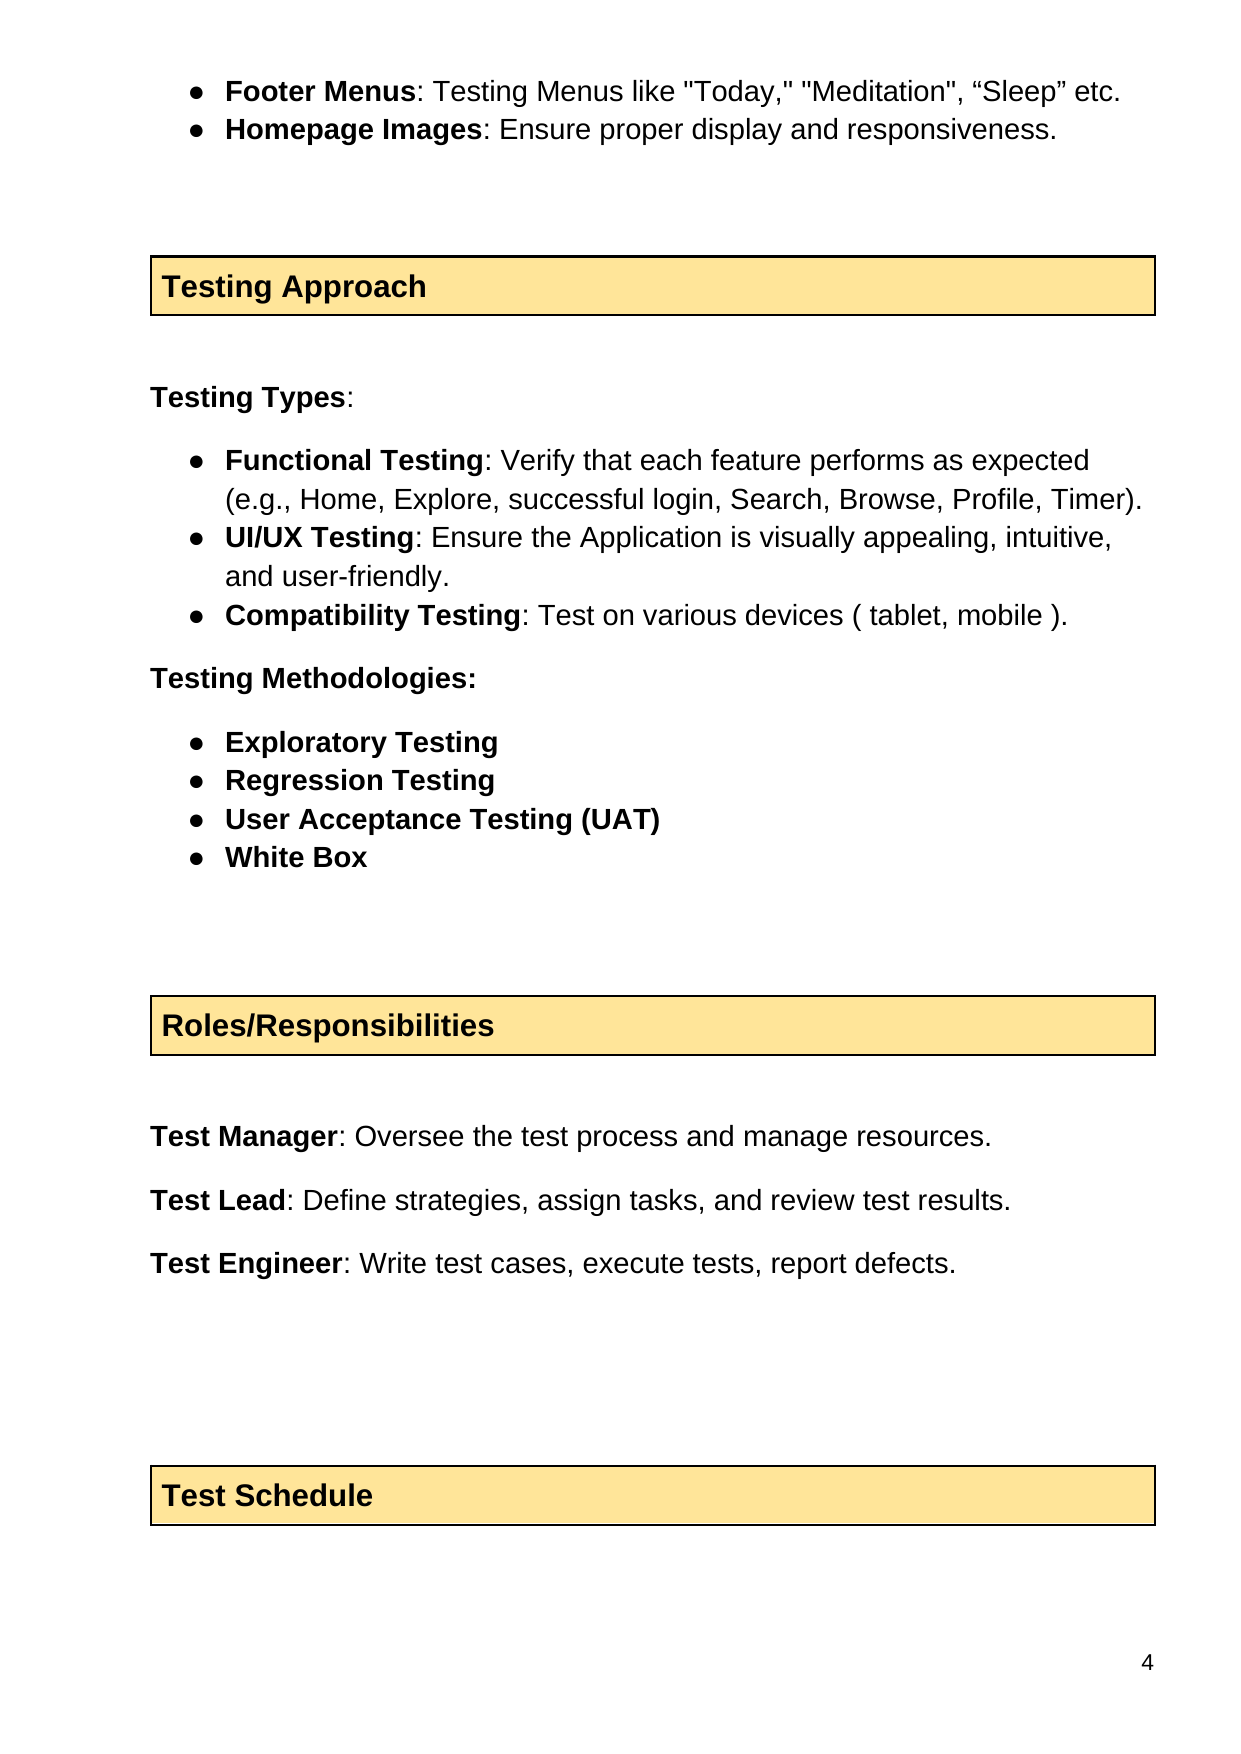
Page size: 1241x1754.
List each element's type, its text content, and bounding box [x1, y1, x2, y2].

list Exploratory Testing [187, 725, 1153, 758]
table_header Test Schedule [152, 1467, 1154, 1523]
table_header Testing Approach [152, 258, 1154, 314]
list Functional Testing: Verify that each feature performs as expected (e.g., Home, Explore, successful login, Search, Browse, Profile, Timer). [187, 443, 1153, 516]
text Test Manager: Oversee the test process and manage resources. [150, 1119, 1153, 1153]
list Compatibility Testing: Test on various devices ( tablet, mobile ). [187, 598, 1153, 631]
text Testing Methodologies: [150, 661, 1153, 695]
list White Box [187, 840, 1153, 874]
text Test Lead: Define strategies, assign tasks, and review test results. [150, 1183, 1153, 1216]
text Test Engineer: Write test cases, execute tests, report defects. [150, 1246, 1153, 1280]
list User Acceptance Testing (UAT) [187, 802, 1153, 835]
table_header Roles/Responsibilities [152, 997, 1154, 1054]
list Footer Menus: Testing Menus like "Today," "Meditation", “Sleep” etc. [187, 74, 1153, 107]
list Regression Testing [187, 763, 1153, 797]
list UI/UX Testing: Ensure the Application is visually appealing, intuitive, and user-friendly. [187, 521, 1153, 593]
text Testing Types: [150, 380, 1153, 413]
list Homepage Images: Ensure proper display and responsiveness. [187, 112, 1153, 146]
